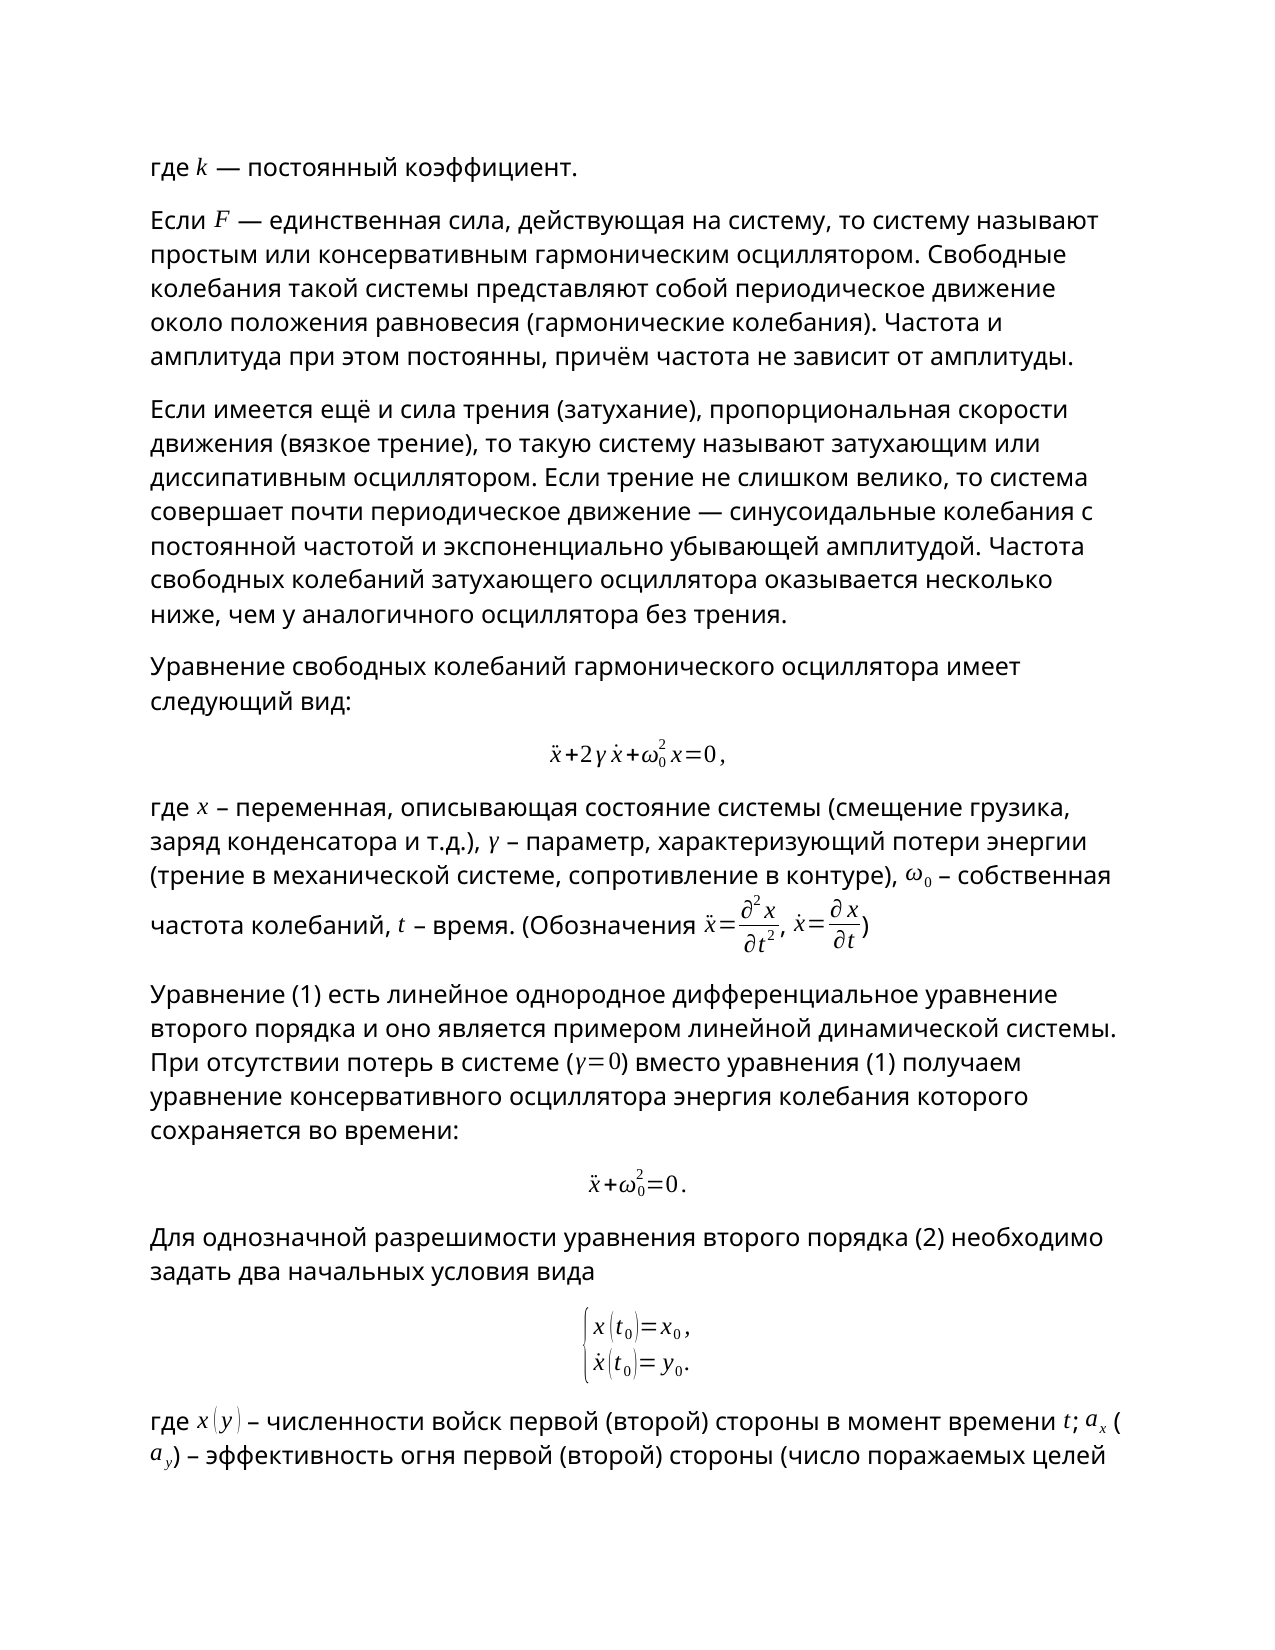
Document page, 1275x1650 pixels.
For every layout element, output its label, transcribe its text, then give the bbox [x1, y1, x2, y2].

text где – переменная, описывающая состояние системы (смещение грузика, заряд конденсатора и т.д.), – параметр, характеризующий потери энергии (трение в механической системе, сопротивление в контуре), – собственная частота колебаний, – время. (Обозначения , ) [150, 789, 1125, 958]
text где — постоянный коэффициент. [150, 150, 1125, 184]
text Уравнение свободных колебаний гармонического осциллятора имеет следующий вид: [150, 649, 1125, 717]
text Если имеется ещё и сила трения (затухание), пропорциональная скорости движения (вязкое трение), то такую систему называют затухающим или диссипативным осциллятором. Если трение не слишком велико, то система совершает почти периодическое движение — синусоидальные колебания с постоянной частотой и экспоненциально убывающей амплитудой. Частота свободных колебаний затухающего осциллятора оказывается несколько ниже, чем у аналогичного осциллятора без трения. [150, 392, 1125, 630]
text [150, 1404, 1125, 1472]
text Уравнение (1) есть линейное однородное дифференциальное уравнение второго порядка и оно является примером линейной динамической системы. При отсутствии потерь в системе () вместо уравнения (1) получаем уравнение консервативного осциллятора энергия колебания которого сохраняется во времени: [150, 977, 1125, 1147]
text Для однозначной разрешимости уравнения второго порядка (2) необходимо задать два начальных условия вида [150, 1219, 1125, 1287]
text Если — единственная сила, действующая на систему, то систему называют простым или консервативным гармоническим осциллятором. Свободные колебания такой системы представляют собой периодическое движение около положения равновесия (гармонические колебания). Частота и амплитуда при этом постоянны, причём частота не зависит от амплитуды. [150, 203, 1125, 373]
